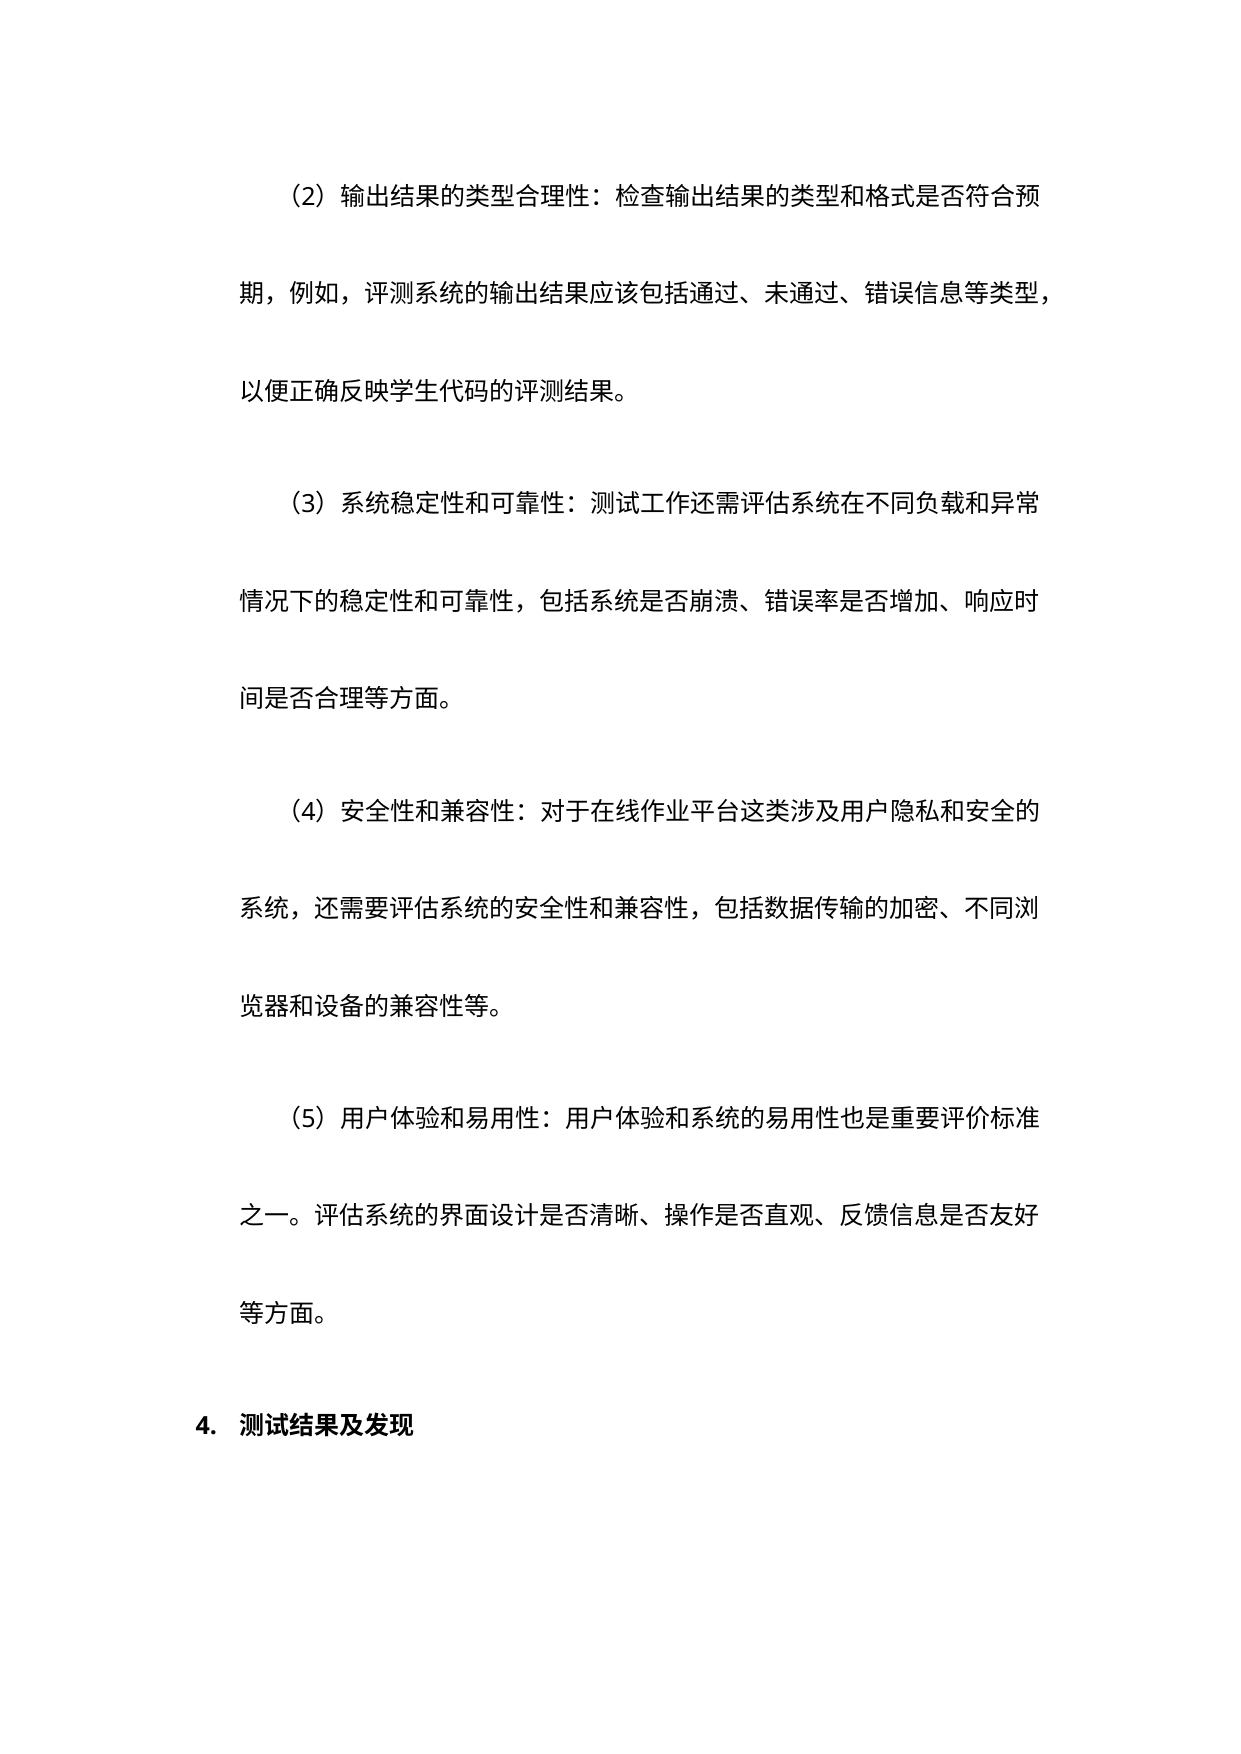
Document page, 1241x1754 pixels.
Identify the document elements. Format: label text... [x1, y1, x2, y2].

list 测试结果及发现 [195, 1391, 1053, 1456]
text （2）输出结果的类型合理性：检查输出结果的类型和格式是否符合预期，例如，评测系统的输出结果应该包括通过、未通过、错误信息等类型，以便正确反映学生代码的评测结果。 [239, 162, 1053, 422]
text （4）安全性和兼容性：对于在线作业平台这类涉及用户隐私和安全的系统，还需要评估系统的安全性和兼容性，包括数据传输的加密、不同浏览器和设备的兼容性等。 [239, 777, 1053, 1037]
text （5）用户体验和易用性：用户体验和系统的易用性也是重要评价标准之一。评估系统的界面设计是否清晰、操作是否直观、反馈信息是否友好等方面。 [239, 1084, 1053, 1344]
text （3）系统稳定性和可靠性：测试工作还需评估系统在不同负载和异常情况下的稳定性和可靠性，包括系统是否崩溃、错误率是否增加、响应时间是否合理等方面。 [239, 469, 1053, 729]
